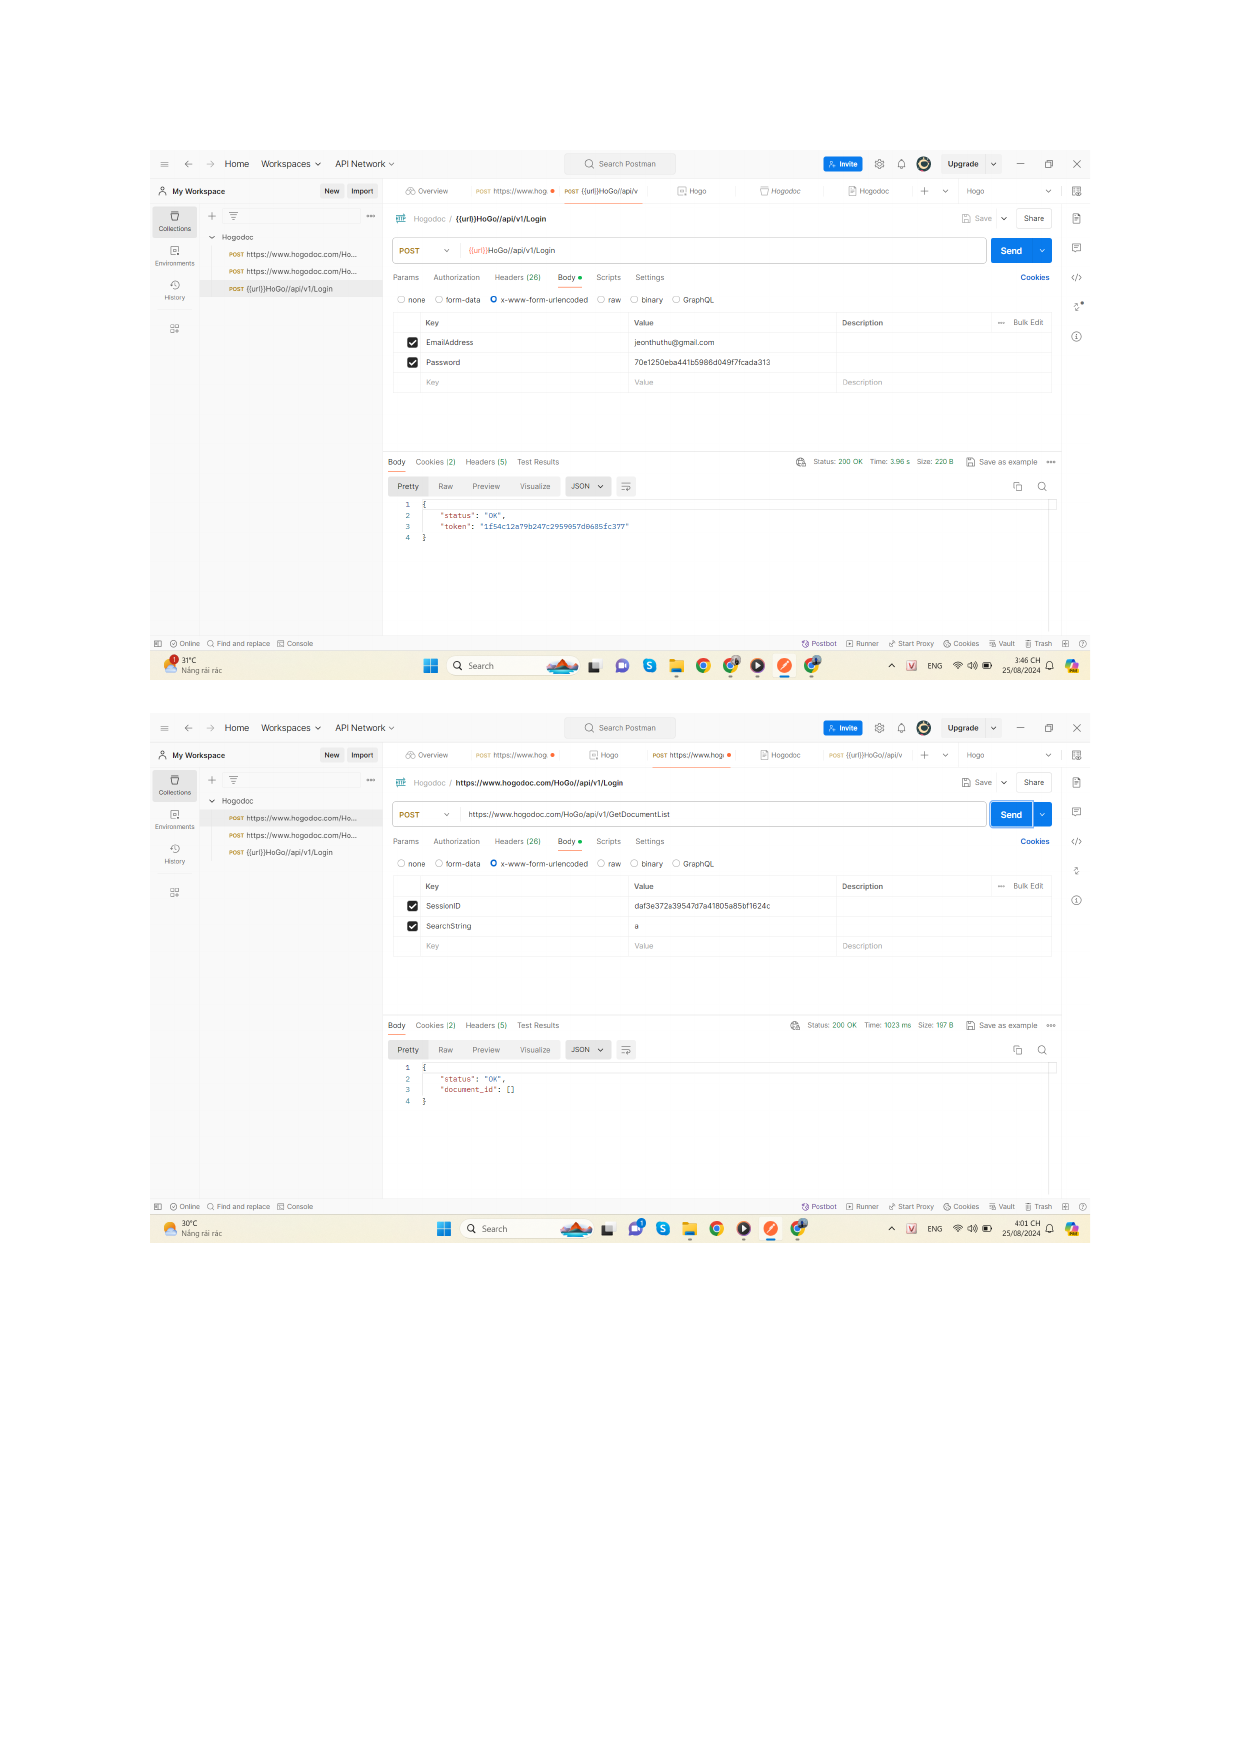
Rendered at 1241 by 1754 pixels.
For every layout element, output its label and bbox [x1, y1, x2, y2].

picture [150, 713, 1091, 1243]
picture [150, 150, 1091, 680]
